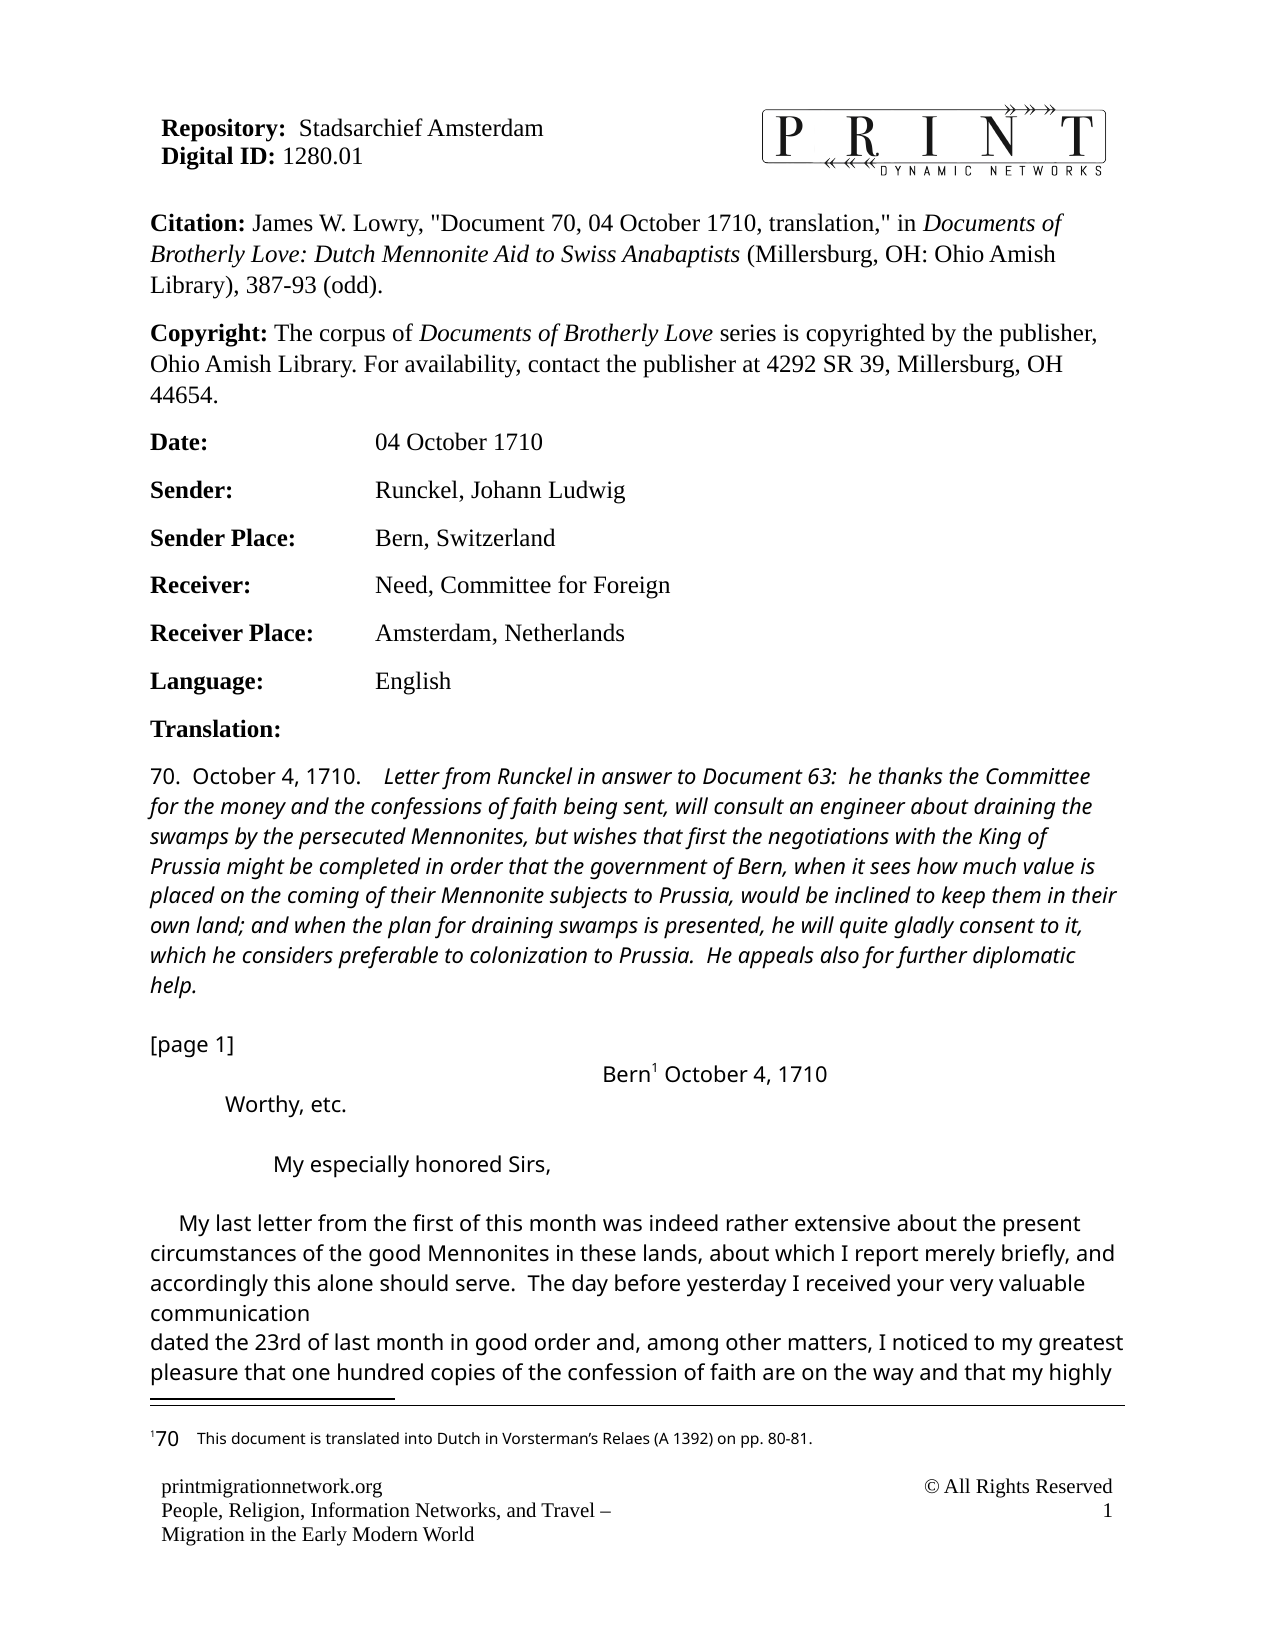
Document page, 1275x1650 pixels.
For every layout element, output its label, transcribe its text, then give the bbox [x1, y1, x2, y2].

text Worthy, etc. [150, 1089, 1125, 1119]
text Copyright: The corpus of Documents of Brotherly Love series is copyrighted by the publisher, Ohio Amish Library. For availability, contact the publisher at 4292 SR 39, Millersburg, OH 44654. [150, 318, 1125, 408]
text Translation: [150, 714, 1125, 742]
text Bern October 4, 1710 [150, 1059, 1125, 1089]
text 70. October 4, 1710. Letter from Runckel in answer to Document 63: he thanks the Committee for the money and the confessions of faith being sent, will consult an engineer about draining the swamps by the persecuted Mennonites, but wishes that first the negotiations with the King of Prussia might be completed in order that the government of Bern, when it sees how much value is placed on the coming of their Mennonite subjects to Prussia, would be inclined to keep them in their own land; and when the plan for draining swamps is presented, he will quite gladly consent to it, which he considers preferable to colonization to Prussia. He appeals also for further diplomatic help. [150, 761, 1125, 1000]
text [page 1] [150, 1029, 1125, 1059]
text My last letter from the first of this month was indeed rather extensive about the present circumstances of the good Mennonites in these lands, about which I report merely briefly, and accordingly this alone should serve. The day before yesterday I received your very valuable communication [150, 1208, 1125, 1327]
text Sender Place: Bern, Switzerland [150, 523, 1125, 552]
picture [755, 103, 1113, 179]
text Language: English [150, 666, 1125, 695]
text Sender: Runckel, Johann Ludwig [150, 475, 1125, 504]
text My especially honored Sirs, [150, 1149, 1125, 1178]
text Receiver: Need, Committee for Foreign [150, 571, 1125, 599]
text Receiver Place: Amsterdam, Netherlands [150, 618, 1125, 647]
text Citation: James W. Lowry, "Document 70, 04 October 1710, translation," in Documents of Brotherly Love: Dutch Mennonite Aid to Swiss Anabaptists (Millersburg, OH: Ohio Amish Library), 387-93 (odd). [150, 208, 1125, 299]
text Date: 04 October 1710 [150, 427, 1125, 456]
